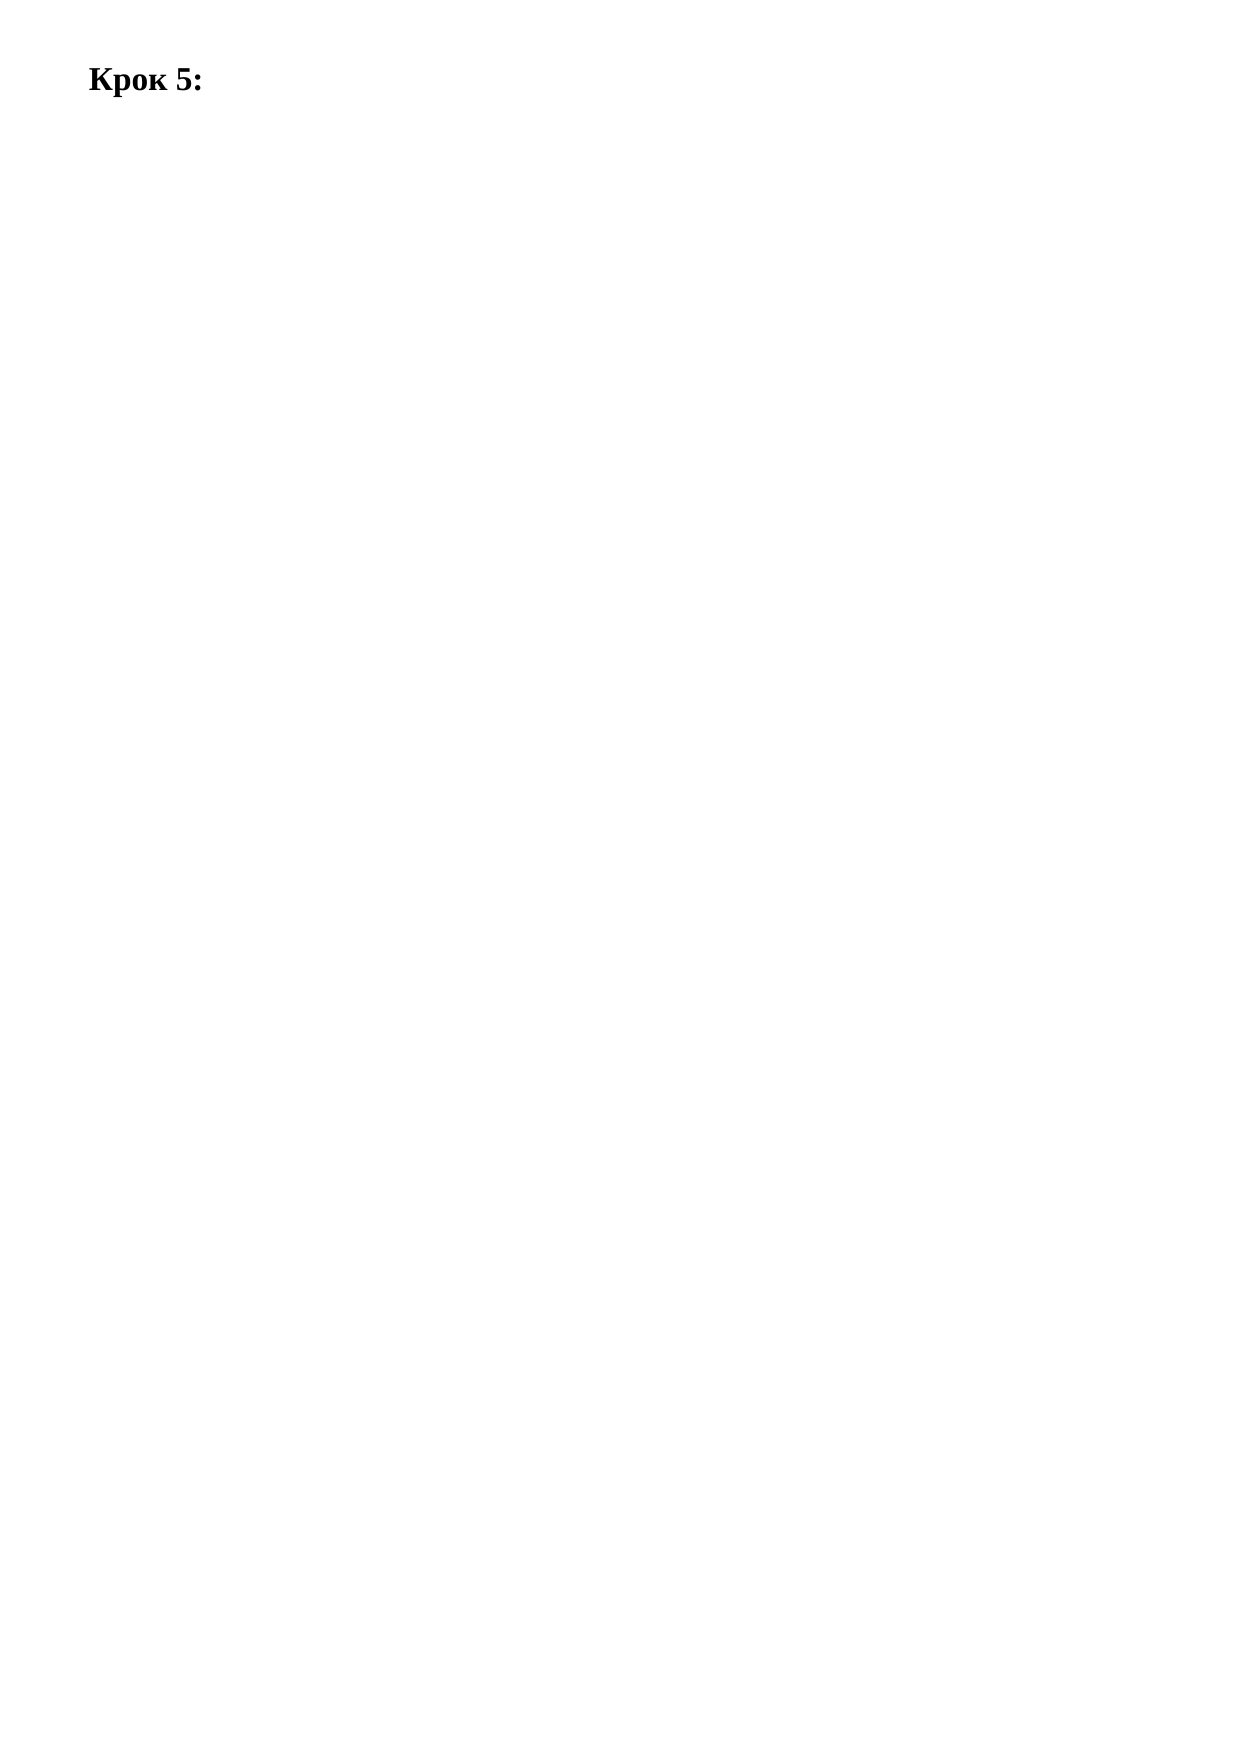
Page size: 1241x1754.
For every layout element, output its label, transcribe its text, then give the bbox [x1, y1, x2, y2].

text Крок 5: [89, 59, 1152, 97]
